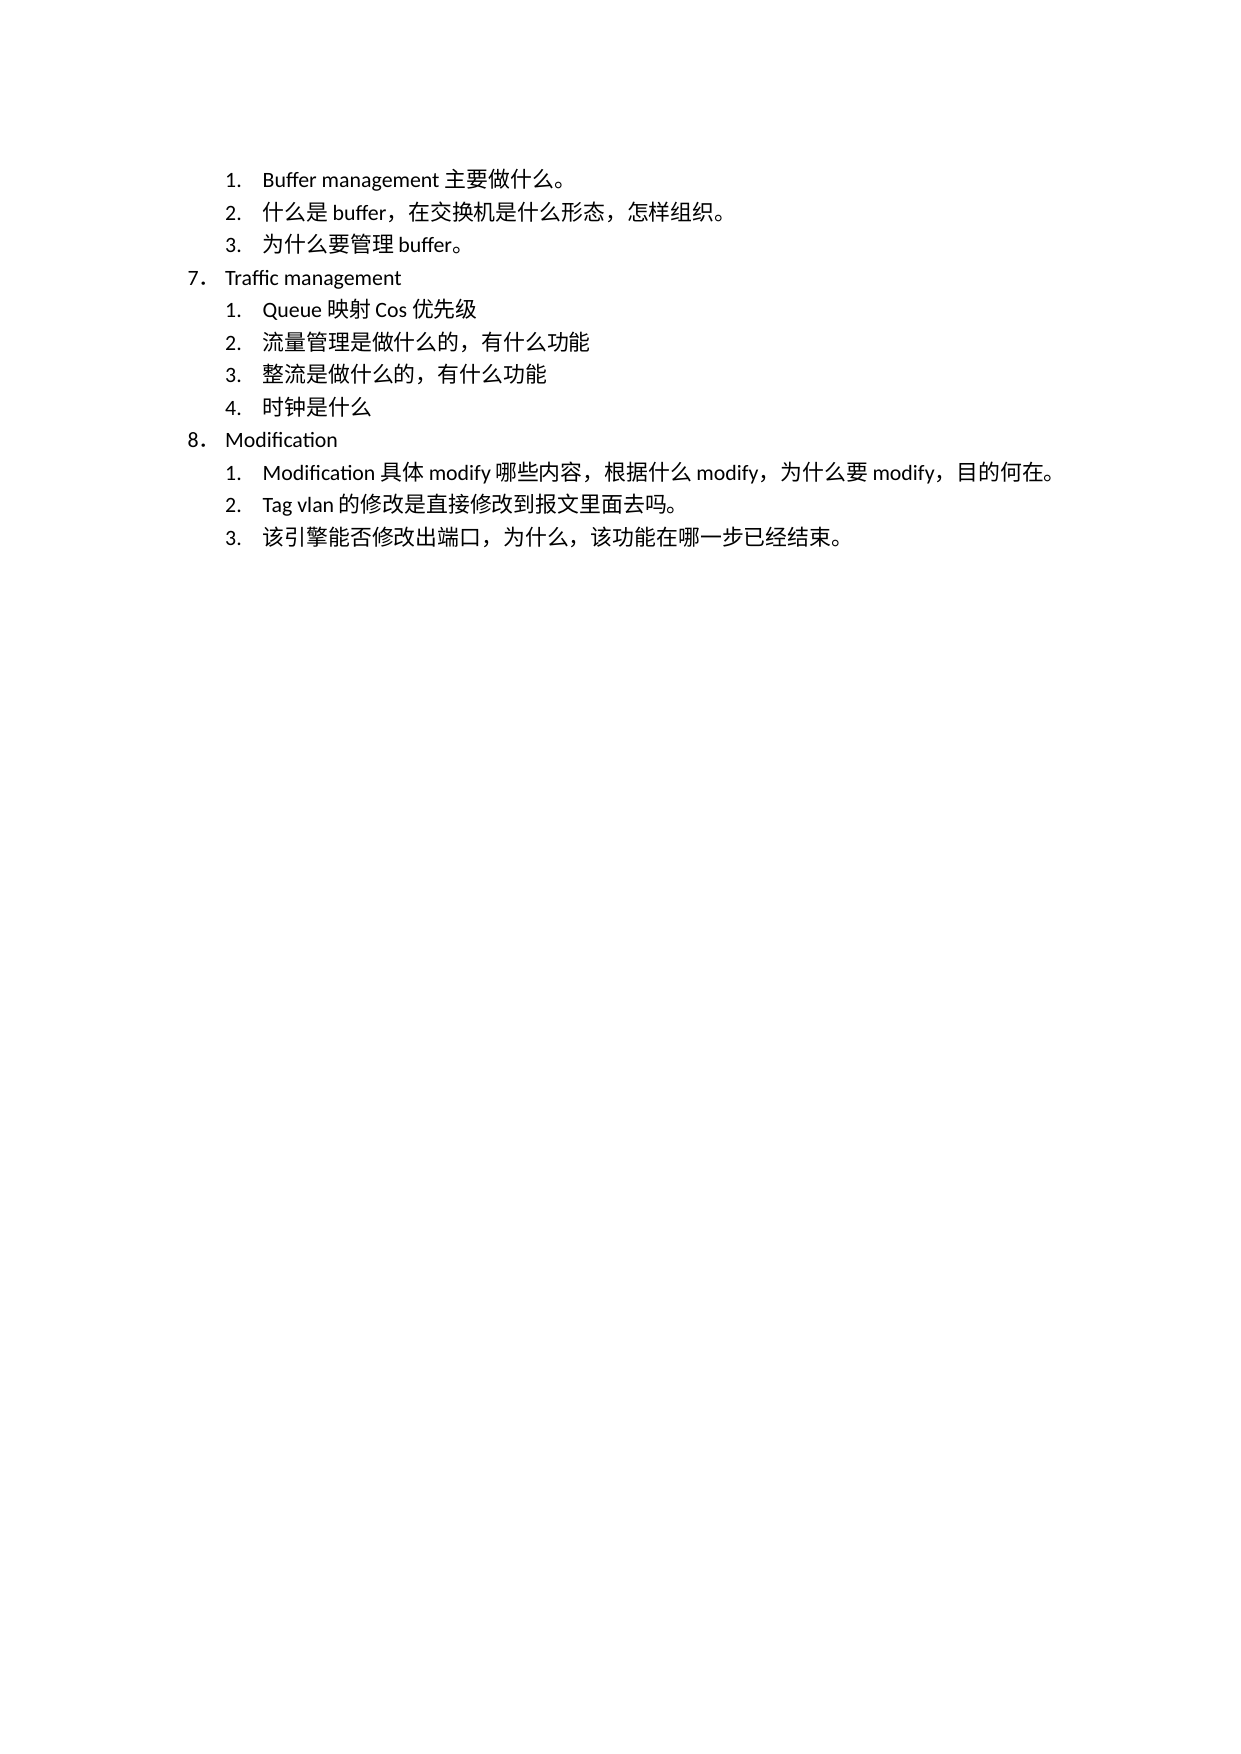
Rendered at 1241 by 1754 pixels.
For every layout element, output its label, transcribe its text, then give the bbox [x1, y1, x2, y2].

list Queue 映射Cos 优先级 [225, 292, 1053, 324]
list 什么是buffer，在交换机是什么形态，怎样组织。 [225, 194, 1053, 227]
list 流量管理是做什么的，有什么功能 [225, 324, 1053, 357]
list Buffer management 主要做什么。 [225, 162, 1053, 194]
list Modification 具体modify哪些内容，根据什么modify，为什么要modify，目的何在。 [225, 454, 1053, 487]
list 时钟是什么 [225, 389, 1053, 422]
list 整流是做什么的，有什么功能 [225, 357, 1053, 389]
list Tag vlan的修改是直接修改到报文里面去吗。 [225, 487, 1053, 519]
list Modification [187, 422, 1053, 454]
list Traffic management [187, 259, 1053, 292]
list 该引擎能否修改出端口，为什么，该功能在哪一步已经结束。 [225, 519, 1053, 552]
list 为什么要管理buffer。 [225, 227, 1053, 259]
